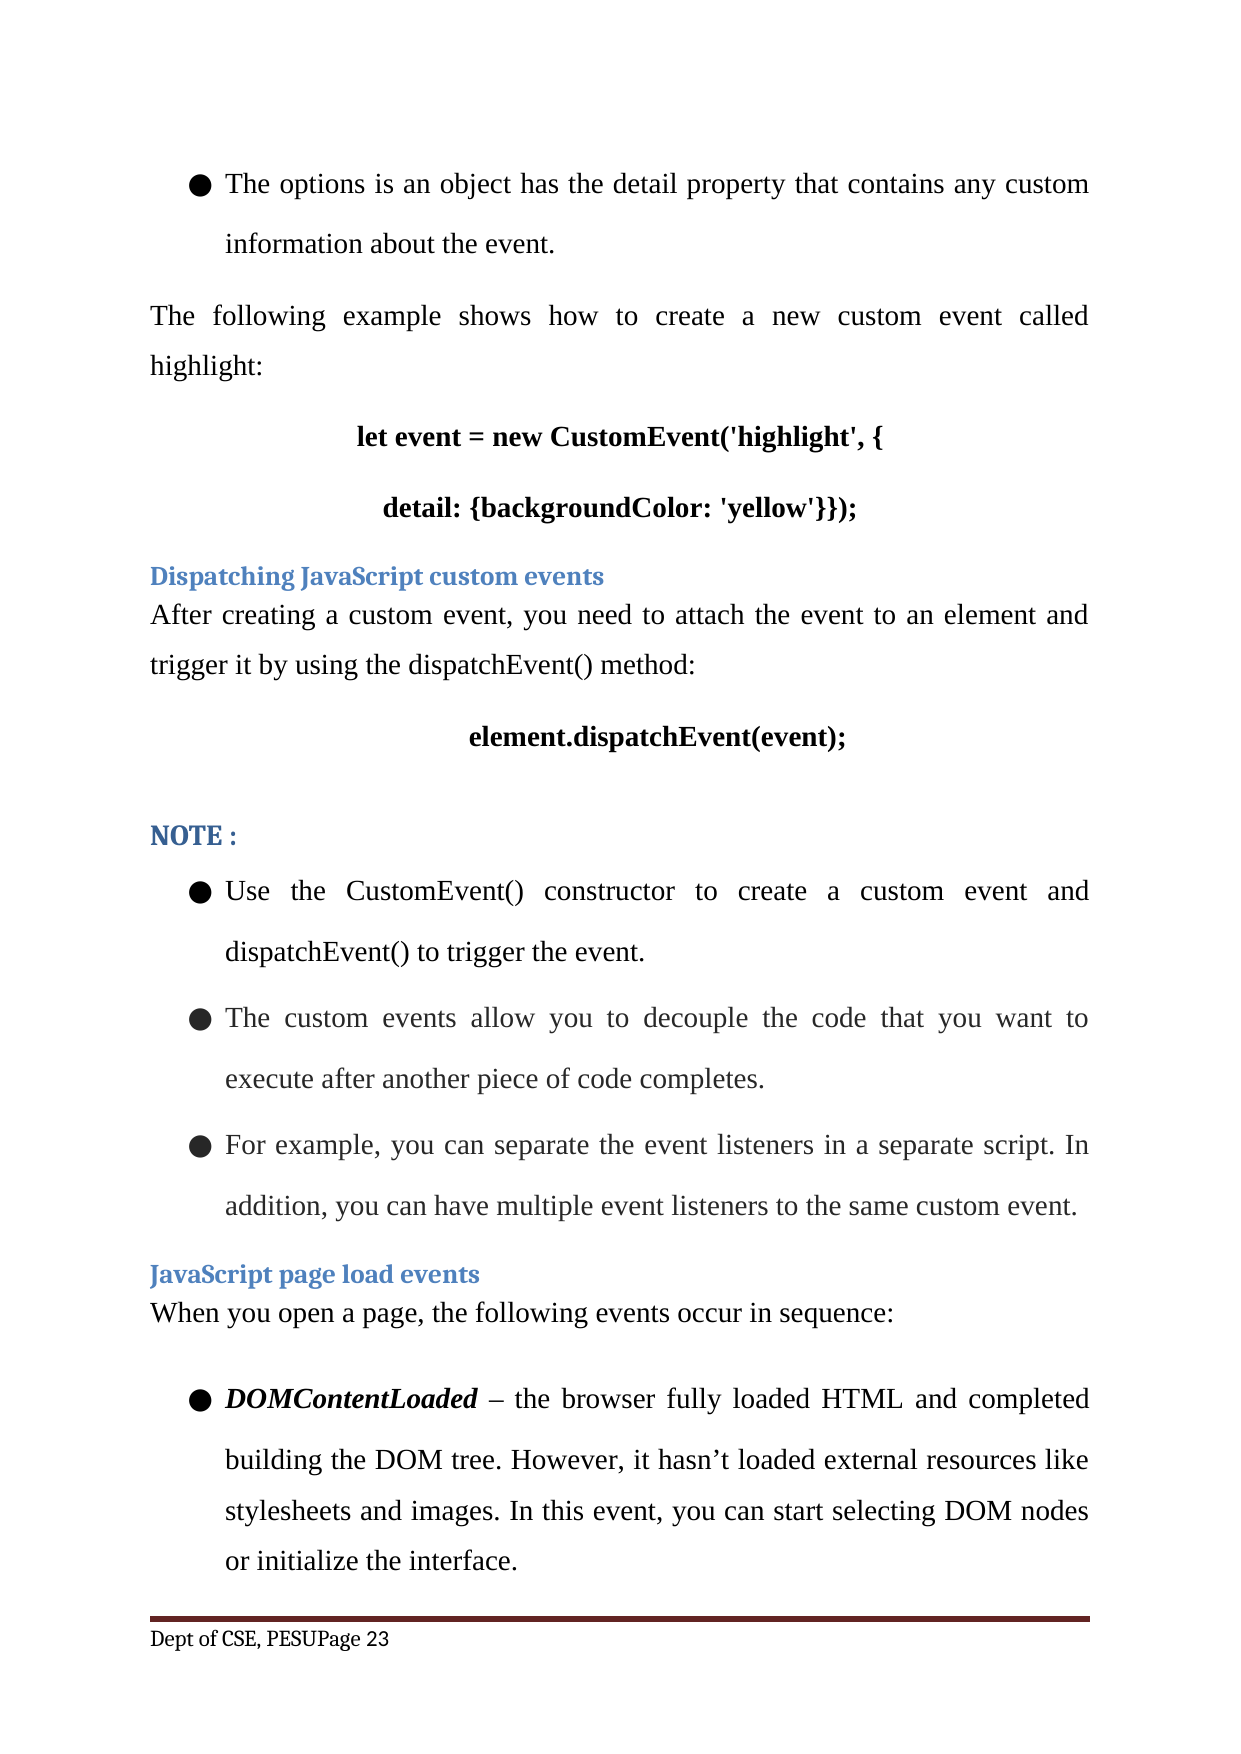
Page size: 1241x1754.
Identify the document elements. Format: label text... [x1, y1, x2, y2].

text element.dispatchEvent(event); [150, 719, 1090, 752]
list The custom events allow you to decouple the code that you want to execute after another piece of code completes. [187, 984, 1090, 1094]
list DOMContentLoaded – the browser fully loaded HTML and completed building the DOM tree. However, it hasn’t loaded external resources like stylesheets and images. In this event, you can start selecting DOM nodes or initialize the interface. [187, 1366, 1090, 1577]
list The options is an object has the detail property that contains any custom information about the event. [187, 150, 1090, 260]
subtitle JavaScript page load events [150, 1259, 1090, 1290]
text The following example shows how to create a new custom event called highlight: [150, 298, 1090, 382]
text When you open a page, the following events occur in sequence: [150, 1295, 1090, 1328]
subtitle NOTE : [150, 819, 1090, 852]
text let event = new CustomEvent('highlight', { [150, 419, 1090, 453]
subtitle Dispatching JavaScript custom events [150, 561, 1090, 593]
text After creating a custom event, you need to attach the event to an element and trigger it by using the dispatchEvent() method: [150, 597, 1090, 681]
list Use the CustomEvent() constructor to create a custom event and dispatchEvent() to trigger the event. [187, 857, 1090, 968]
text detail: {backgroundColor: 'yellow'}}); [150, 490, 1090, 524]
list For example, you can separate the event listeners in a separate script. In addition, you can have multiple event listeners to the same custom event. [187, 1111, 1090, 1221]
